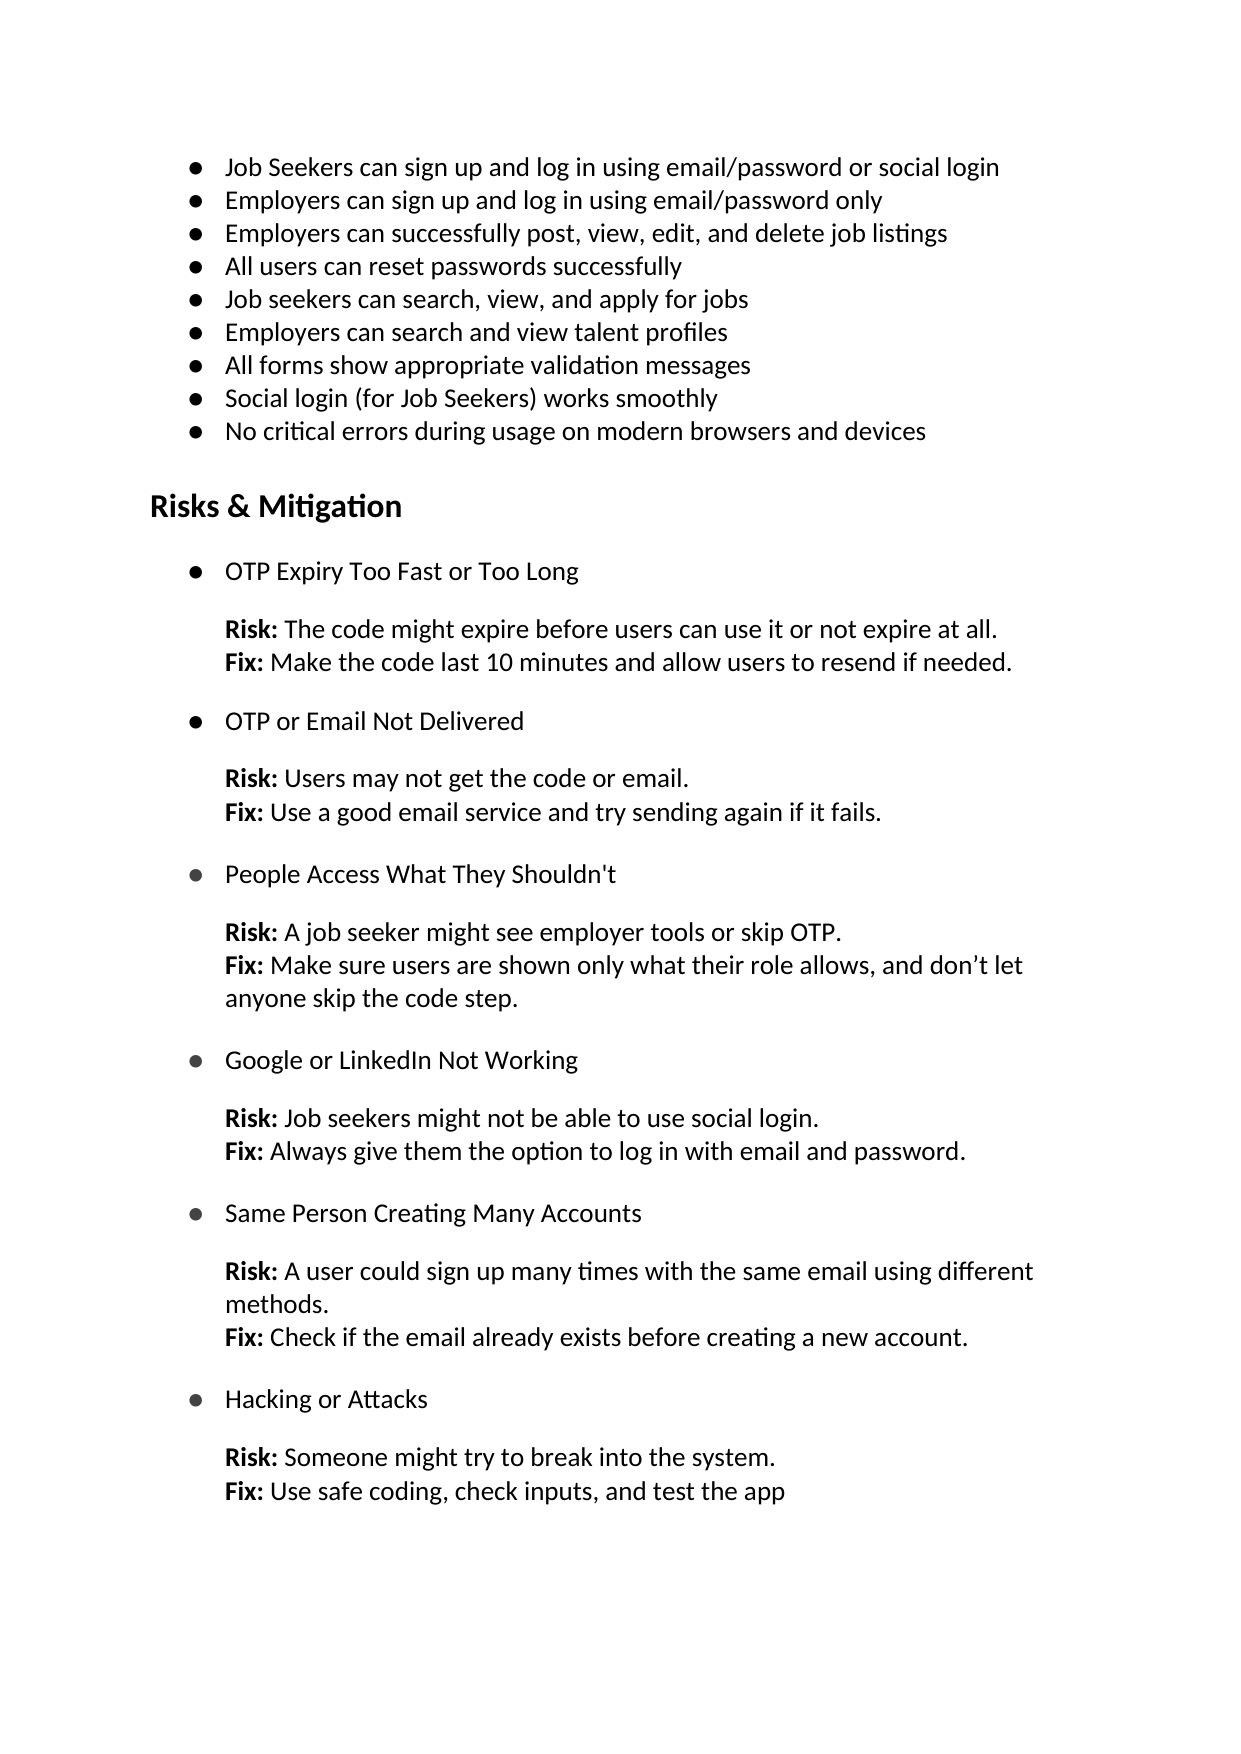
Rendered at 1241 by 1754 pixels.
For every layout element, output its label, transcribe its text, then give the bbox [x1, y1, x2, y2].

subtitle People Access What They Shouldn't [187, 857, 1090, 890]
subtitle Risk: Users may not get the code or email. Fix: Use a good email service and try sending again if it fails. [225, 762, 1090, 828]
subtitle Same Person Creating Many Accounts [187, 1196, 1090, 1229]
list All forms show appropriate validation messages [187, 348, 1090, 381]
subtitle Risk: Someone might try to break into the system. Fix: Use safe coding, check inputs, and test the app [225, 1441, 1090, 1507]
subtitle OTP or Email Not Delivered [187, 704, 1090, 737]
list Employers can sign up and log in using email/password only [187, 183, 1090, 216]
list All users can reset passwords successfully [187, 249, 1090, 282]
subtitle Google or LinkedIn Not Working [187, 1043, 1090, 1076]
list Employers can search and view talent profiles [187, 315, 1090, 348]
list Job seekers can search, view, and apply for jobs [187, 282, 1090, 315]
list Job Seekers can sign up and log in using email/password or social login [187, 150, 1090, 183]
subtitle Risk: A user could sign up many times with the same email using different methods. Fix: Check if the email already exists before creating a new account. [225, 1254, 1090, 1353]
subtitle Risk: Job seekers might not be able to use social login. Fix: Always give them the option to log in with email and password. [225, 1101, 1090, 1167]
subtitle Risks & Mitigation [150, 485, 1090, 525]
subtitle OTP Expiry Too Fast or Too Long [187, 554, 1090, 588]
subtitle Hacking or Attacks [187, 1383, 1090, 1416]
list No critical errors during usage on modern browsers and devices [187, 414, 1090, 447]
subtitle Risk: The code might expire before users can use it or not expire at all. Fix: Make the code last 10 minutes and allow users to resend if needed. [225, 613, 1090, 679]
list Employers can successfully post, view, edit, and delete job listings [187, 216, 1090, 249]
subtitle Risk: A job seeker might see employer tools or skip OTP. Fix: Make sure users are shown only what their role allows, and don’t let anyone skip the code step. [225, 915, 1090, 1014]
list Social login (for Job Seekers) works smoothly [187, 381, 1090, 414]
